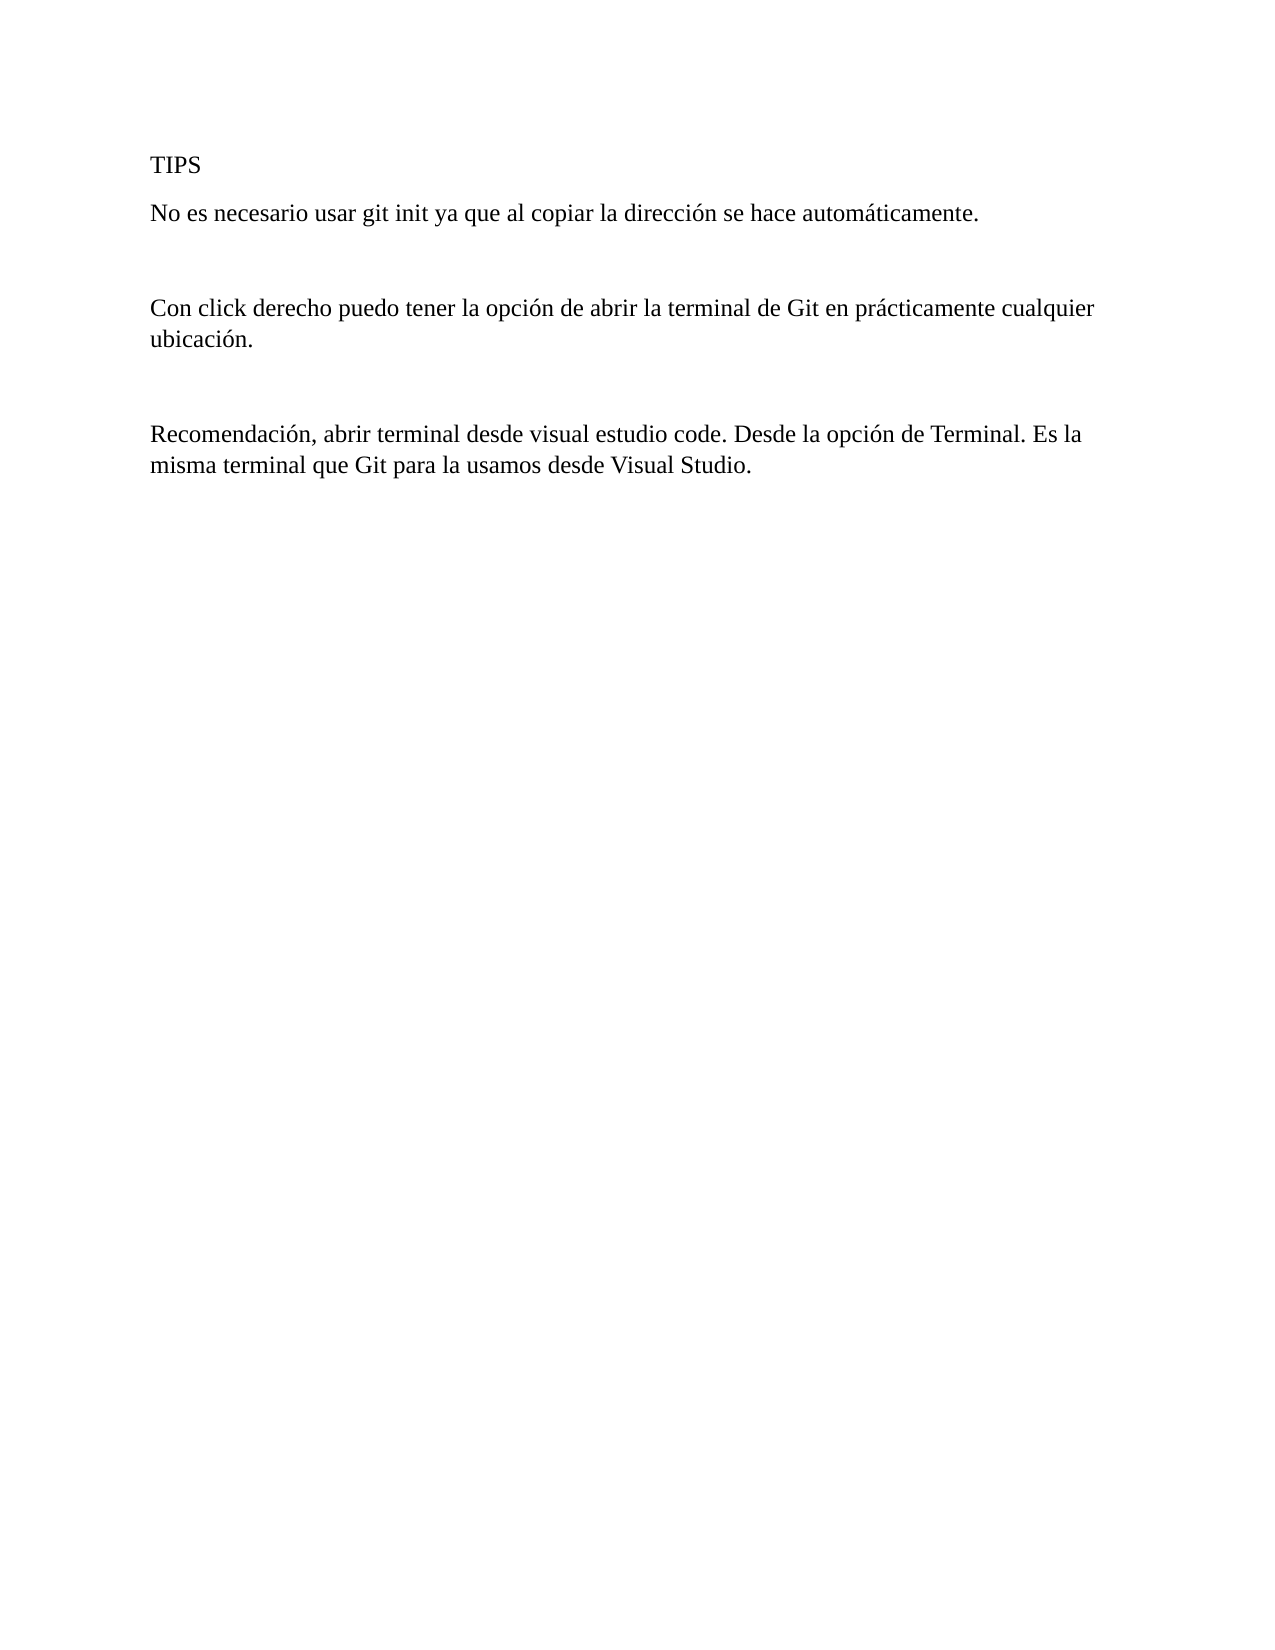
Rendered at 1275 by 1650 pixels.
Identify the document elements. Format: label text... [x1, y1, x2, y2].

text TIPS [150, 150, 1125, 179]
text Con click derecho puedo tener la opción de abrir la terminal de Git en prácticamente cualquier ubicación. [150, 293, 1125, 353]
text No es necesario usar git init ya que al copiar la dirección se hace automáticamente. [150, 198, 1125, 226]
text Recomendación, abrir terminal desde visual estudio code. Desde la opción de Terminal. Es la misma terminal que Git para la usamos desde Visual Studio. [150, 419, 1125, 479]
